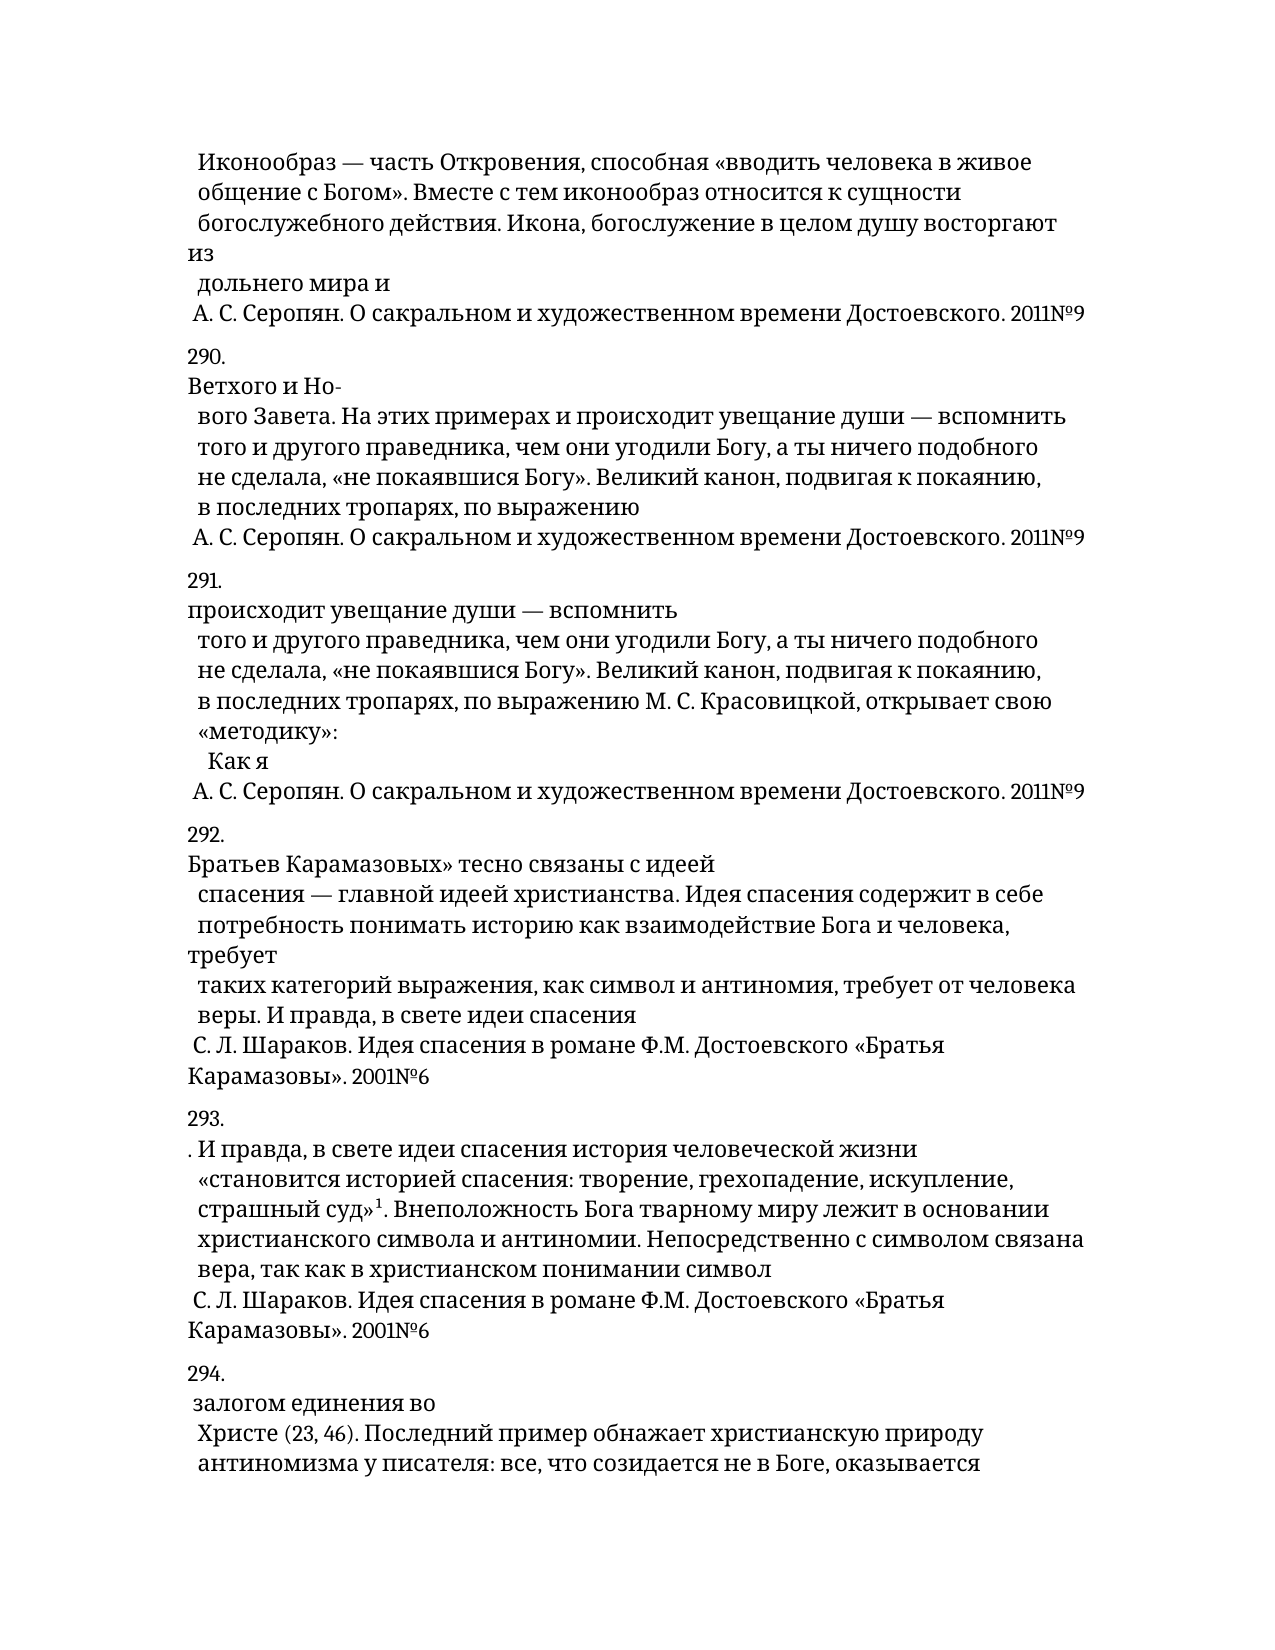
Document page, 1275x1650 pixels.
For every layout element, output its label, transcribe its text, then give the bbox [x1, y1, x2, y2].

text 291. происходит увещание души — вспомнить того и другого праведника, чем они угодили Богу, а ты ничего подобного не сделала, «не покаявшися Богу». Великий канон, подвигая к покаянию, в последних тропарях, по выражению М. С. Красовицкой, открывает свою «методику»: Как я А. С. Серопян. О сакральном и художественном времени Достоевского. 2011№9 [187, 568, 1087, 806]
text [187, 1360, 1087, 1477]
text 293. . И правда, в свете идеи спасения история человеческой жизни «становится историей спасения: творение, грехопадение, искупление, страшный суд»¹. Внеположность Бога тварному миру лежит в основании христианского символа и антиномии. Непосредственно с символом связана вера, так как в христианском понимании символ С. Л. Шараков. Идея спасения в романе Ф.М. Достоевского «Братья Карамазовы». 2001№6 [187, 1106, 1087, 1344]
text 290. Ветхого и Но- вого Завета. На этих примерах и происходит увещание души — вспомнить того и другого праведника, чем они угодили Богу, а ты ничего подобного не сделала, «не покаявшися Богу». Великий канон, подвигая к покаянию, в последних тропарях, по выражению А. С. Серопян. О сакральном и художественном времени Достоевского. 2011№9 [187, 344, 1087, 551]
text 292. Братьев Карамазовых» тесно связаны с идеей спасения — главной идеей христианства. Идея спасения содержит в себе потребность понимать историю как взаимодействие Бога и человека, требует таких категорий выражения, как символ и антиномия, требует от человека веры. И правда, в свете идеи спасения С. Л. Шараков. Идея спасения в романе Ф.М. Достоевского «Братья Карамазовы». 2001№6 [187, 822, 1087, 1090]
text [187, 150, 1087, 327]
